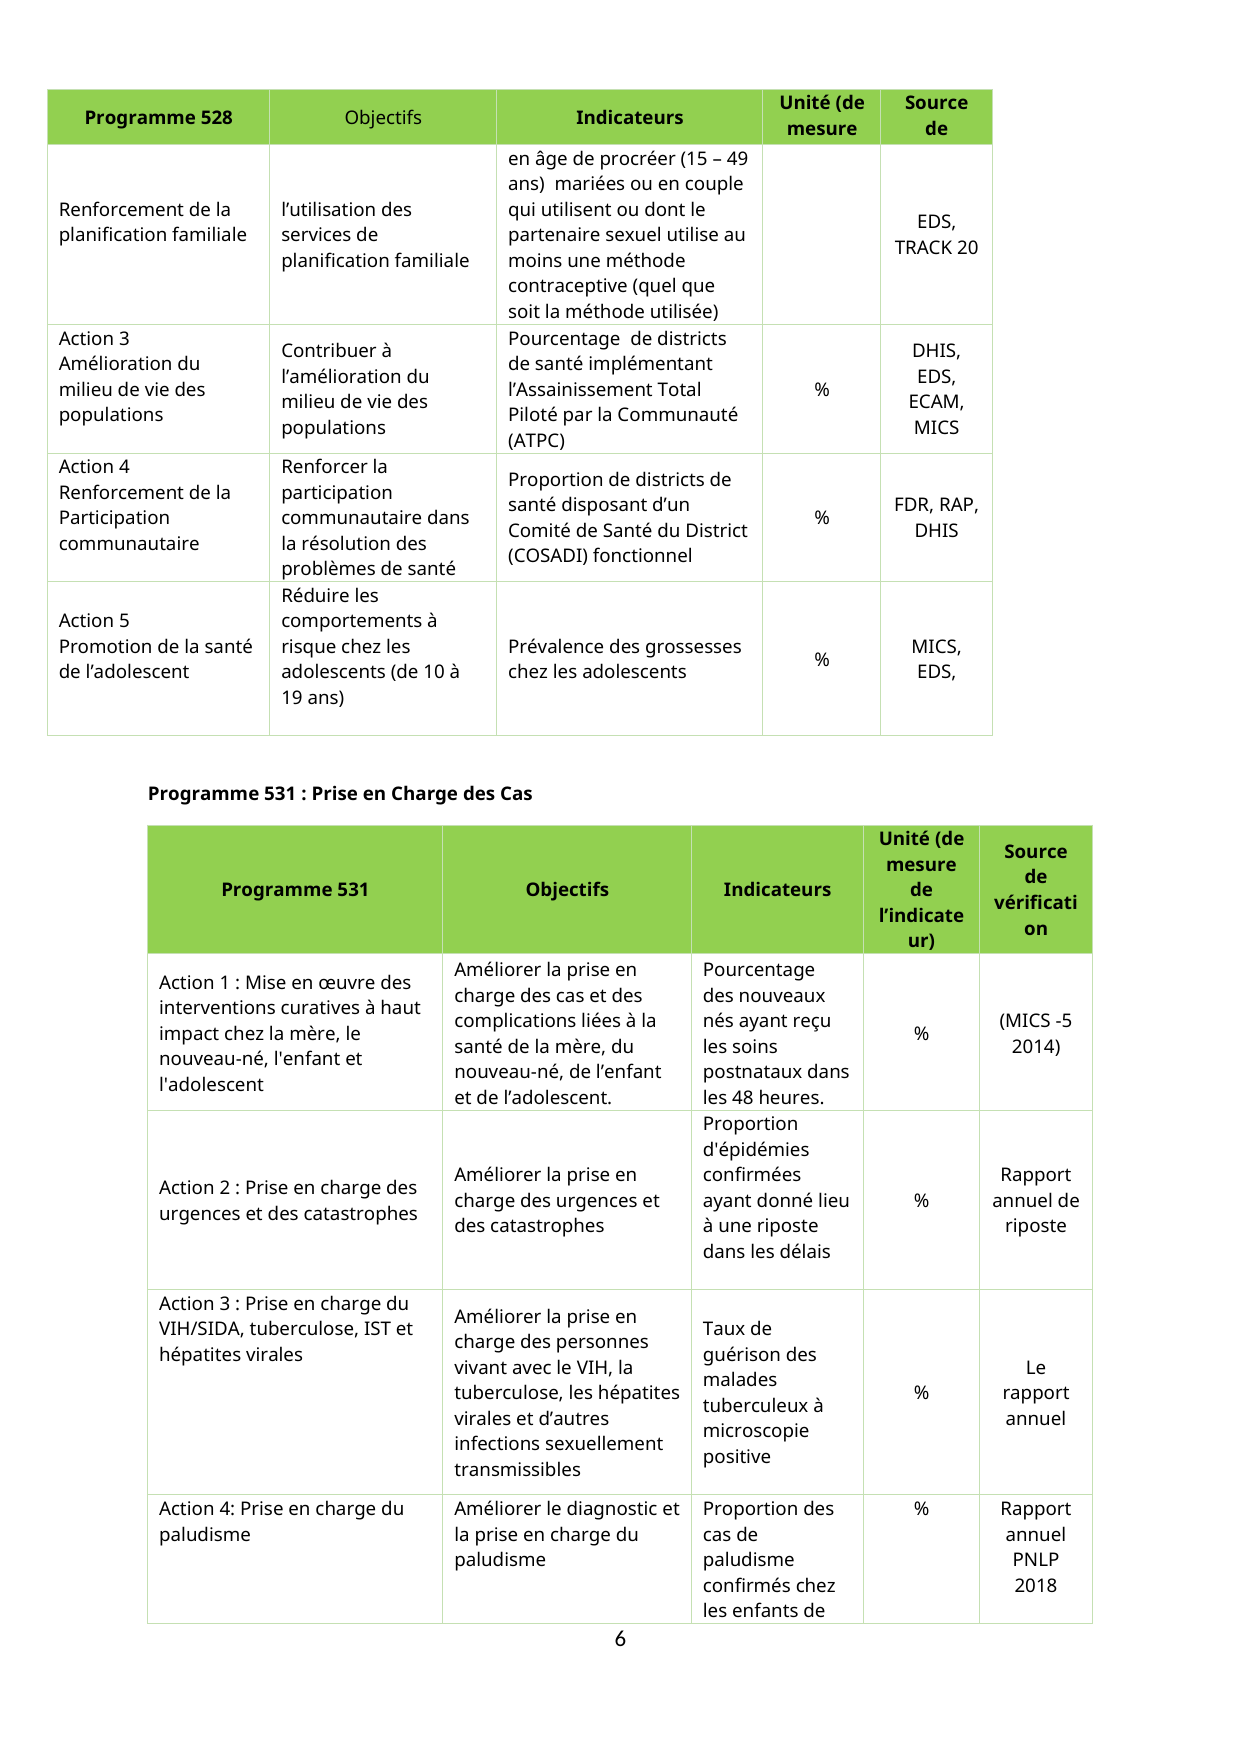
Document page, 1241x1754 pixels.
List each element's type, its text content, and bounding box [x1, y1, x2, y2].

table_cell MICS, EDS, [881, 582, 992, 735]
table_cell % [864, 954, 979, 1109]
table_cell Rapport annuel PNLP 2018 [980, 1495, 1092, 1623]
table_cell Action 1 : Mise en œuvre des interventions curatives à haut impact chez la mère, le nouveau-né, l'enfant et l'adolescent [148, 954, 442, 1109]
table_header Indicateurs [497, 90, 762, 144]
table_cell Proportion d'épidémies confirmées ayant donné lieu à une riposte dans les délais [692, 1111, 863, 1289]
table_header Programme 531 [148, 826, 442, 953]
table_cell Améliorer la prise en charge des cas et des complications liées à la santé de la mère, du nouveau-né, de l’enfant et de l’adolescent. [443, 954, 691, 1109]
table_header Indicateurs [692, 826, 863, 953]
table_cell Améliorer la prise en charge des personnes vivant avec le VIH, la tuberculose, les hépatites virales et d’autres infections sexuellement transmissibles [443, 1290, 691, 1494]
table_header Source de vérification [980, 826, 1092, 953]
table_cell Action 5 Promotion de la santé de l’adolescent [48, 582, 269, 735]
table_cell Rapport annuel de riposte [980, 1111, 1092, 1289]
table_cell Contribuer à l’amélioration du milieu de vie des populations [270, 325, 496, 452]
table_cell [270, 145, 496, 324]
table_cell Taux de guérison des malades tuberculeux à microscopie positive [692, 1290, 863, 1494]
table_cell Action 4: Prise en charge du paludisme [148, 1495, 442, 1623]
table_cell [497, 145, 762, 324]
table_cell Action 2 : Prise en charge des urgences et des catastrophes [148, 1111, 442, 1289]
table_cell % [864, 1111, 979, 1289]
table_cell % [763, 582, 880, 735]
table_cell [443, 1495, 691, 1623]
table_header Unité (de mesure de l’indicateur) [763, 90, 880, 144]
table_cell Pourcentage de districts de santé implémentant l’Assainissement Total Piloté par la Communauté (ATPC) [497, 325, 762, 452]
table_cell % [763, 145, 880, 324]
table_cell % [864, 1290, 979, 1494]
table_header Source de vérification [881, 90, 992, 144]
table_cell DHIS, EDS, ECAM, MICS [881, 325, 992, 452]
table_cell Le rapport annuel [980, 1290, 1092, 1494]
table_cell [48, 145, 269, 324]
table_cell Action 3 : Prise en charge du VIH/SIDA, tuberculose, IST et hépatites virales [148, 1290, 442, 1494]
table_header Programme 528 [48, 90, 269, 144]
table_header Unité (de mesure de l’indicateur) [864, 826, 979, 953]
table_cell Prévalence des grossesses chez les adolescents [497, 582, 762, 735]
table_cell % [763, 454, 880, 581]
table_cell Améliorer la prise en charge des urgences et des catastrophes [443, 1111, 691, 1289]
table_cell Renforcer la participation communautaire dans la résolution des problèmes de santé [270, 454, 496, 581]
table_header Objectifs [270, 90, 496, 144]
table_cell FDR, RAP, DHIS [881, 454, 992, 581]
text Programme 531 : Prise en Charge des Cas [148, 780, 1092, 806]
table_cell Action 3 Amélioration du milieu de vie des populations [48, 325, 269, 452]
table_cell Réduire les comportements à risque chez les adolescents (de 10 à 19 ans) [270, 582, 496, 735]
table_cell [692, 1495, 863, 1623]
table_cell Pourcentage des nouveaux nés ayant reçu les soins postnataux dans les 48 heures. [692, 954, 863, 1109]
table_cell Action 4 Renforcement de la Participation communautaire [48, 454, 269, 581]
table_cell Proportion de districts de santé disposant d’un Comité de Santé du District (COSADI) fonctionnel [497, 454, 762, 581]
table_cell % [864, 1495, 979, 1623]
table_header Objectifs [443, 826, 691, 953]
table_cell % [763, 325, 880, 452]
table_cell (MICS -5 2014) [980, 954, 1092, 1109]
table_cell MICS, EDS, TRACK 20 [881, 145, 992, 324]
